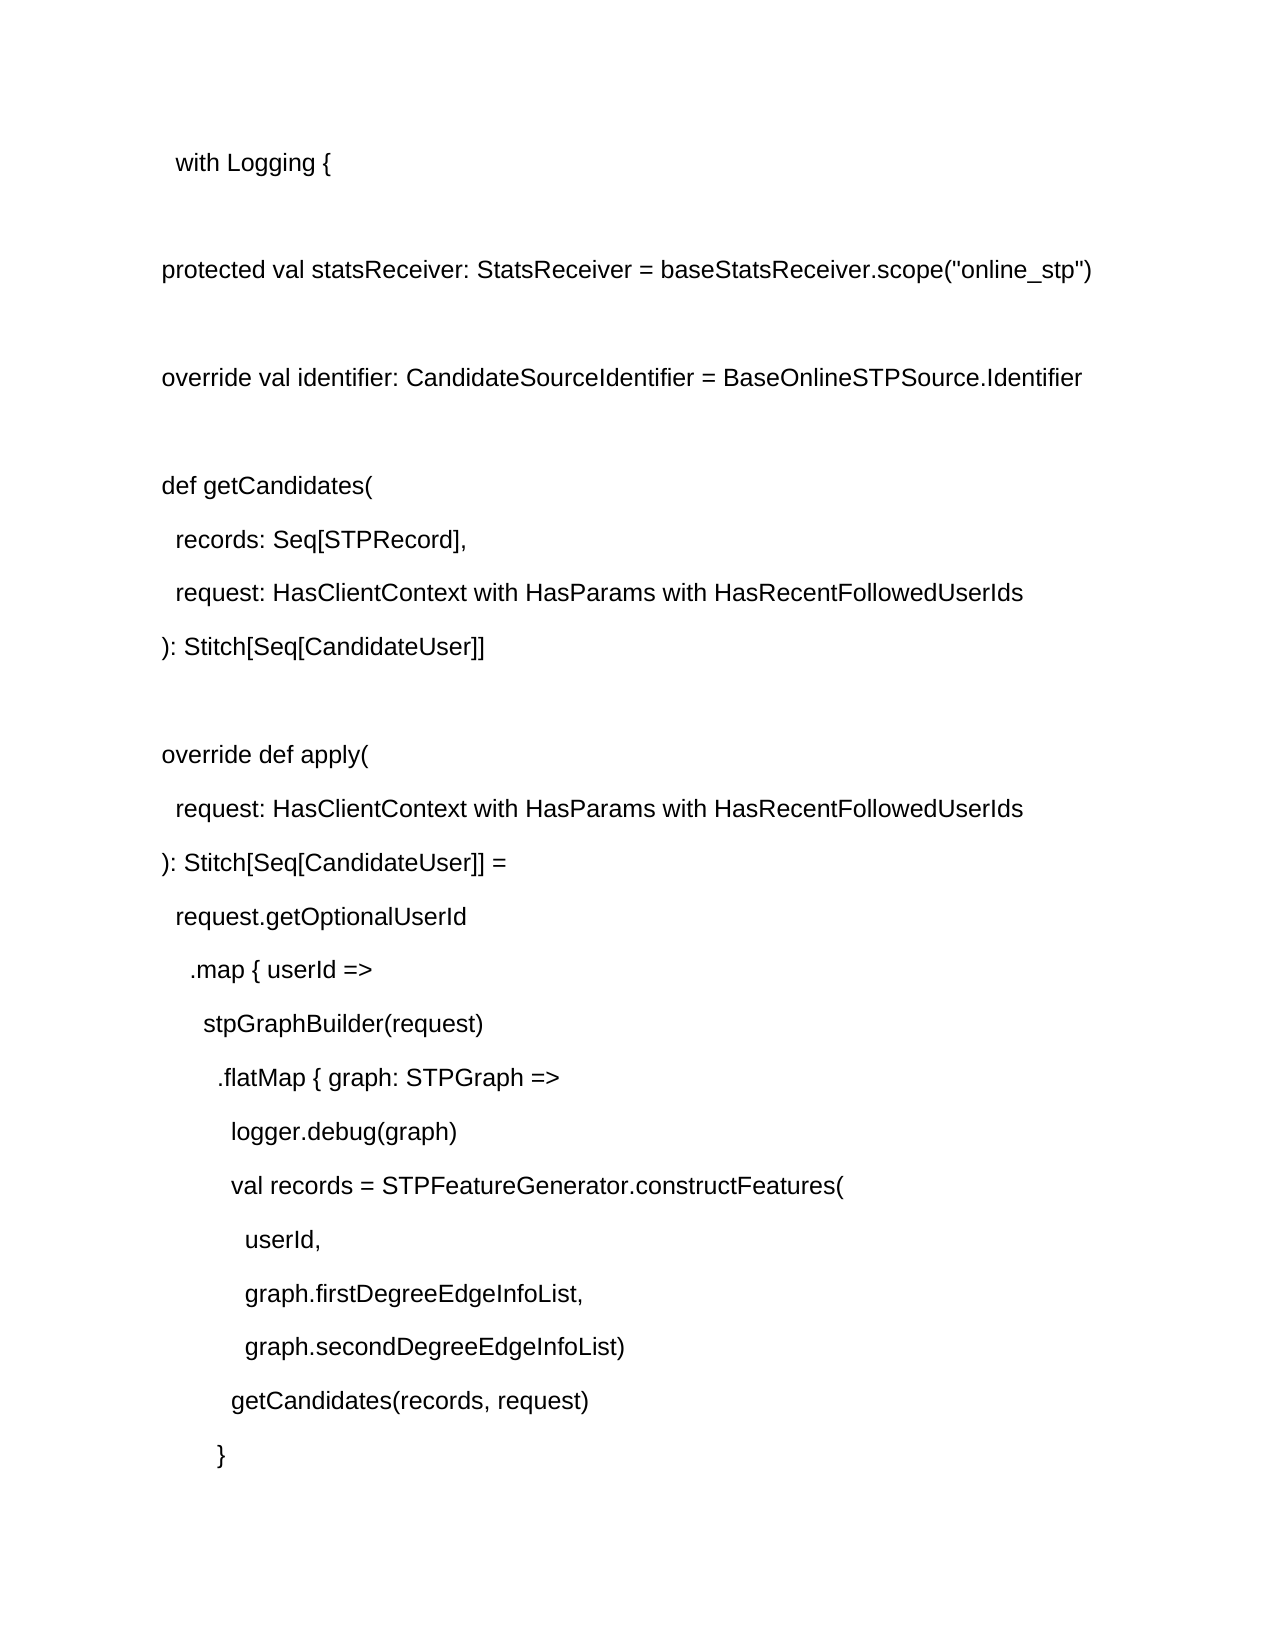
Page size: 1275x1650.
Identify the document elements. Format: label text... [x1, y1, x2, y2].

text override def apply( [148, 740, 1127, 769]
text ): Stitch[Seq[CandidateUser]] = [148, 848, 1127, 876]
text ): Stitch[Seq[CandidateUser]] [148, 632, 1127, 661]
text stpGraphBuilder(request) [148, 1009, 1127, 1038]
text request.getOptionalUserId [148, 902, 1127, 930]
text userId, [148, 1225, 1127, 1253]
text val records = STPFeatureGenerator.constructFeatures( [148, 1171, 1127, 1199]
text records: Seq[STPRecord], [148, 524, 1127, 553]
text def getCandidates( [148, 471, 1127, 499]
text override val identifier: CandidateSourceIdentifier = BaseOnlineSTPSource.Identifier [148, 363, 1127, 392]
text graph.firstDegreeEdgeInfoList, [148, 1278, 1127, 1307]
text with Logging { [148, 148, 1127, 176]
text getCandidates(records, request) [148, 1386, 1127, 1415]
text } [148, 1440, 1127, 1469]
text logger.debug(graph) [148, 1117, 1127, 1146]
text .flatMap { graph: STPGraph => [148, 1063, 1127, 1092]
text graph.secondDegreeEdgeInfoList) [148, 1332, 1127, 1361]
text request: HasClientContext with HasParams with HasRecentFollowedUserIds [148, 794, 1127, 823]
text .map { userId => [148, 955, 1127, 984]
text request: HasClientContext with HasParams with HasRecentFollowedUserIds [148, 578, 1127, 607]
text protected val statsReceiver: StatsReceiver = baseStatsReceiver.scope("online_stp") [148, 255, 1127, 284]
